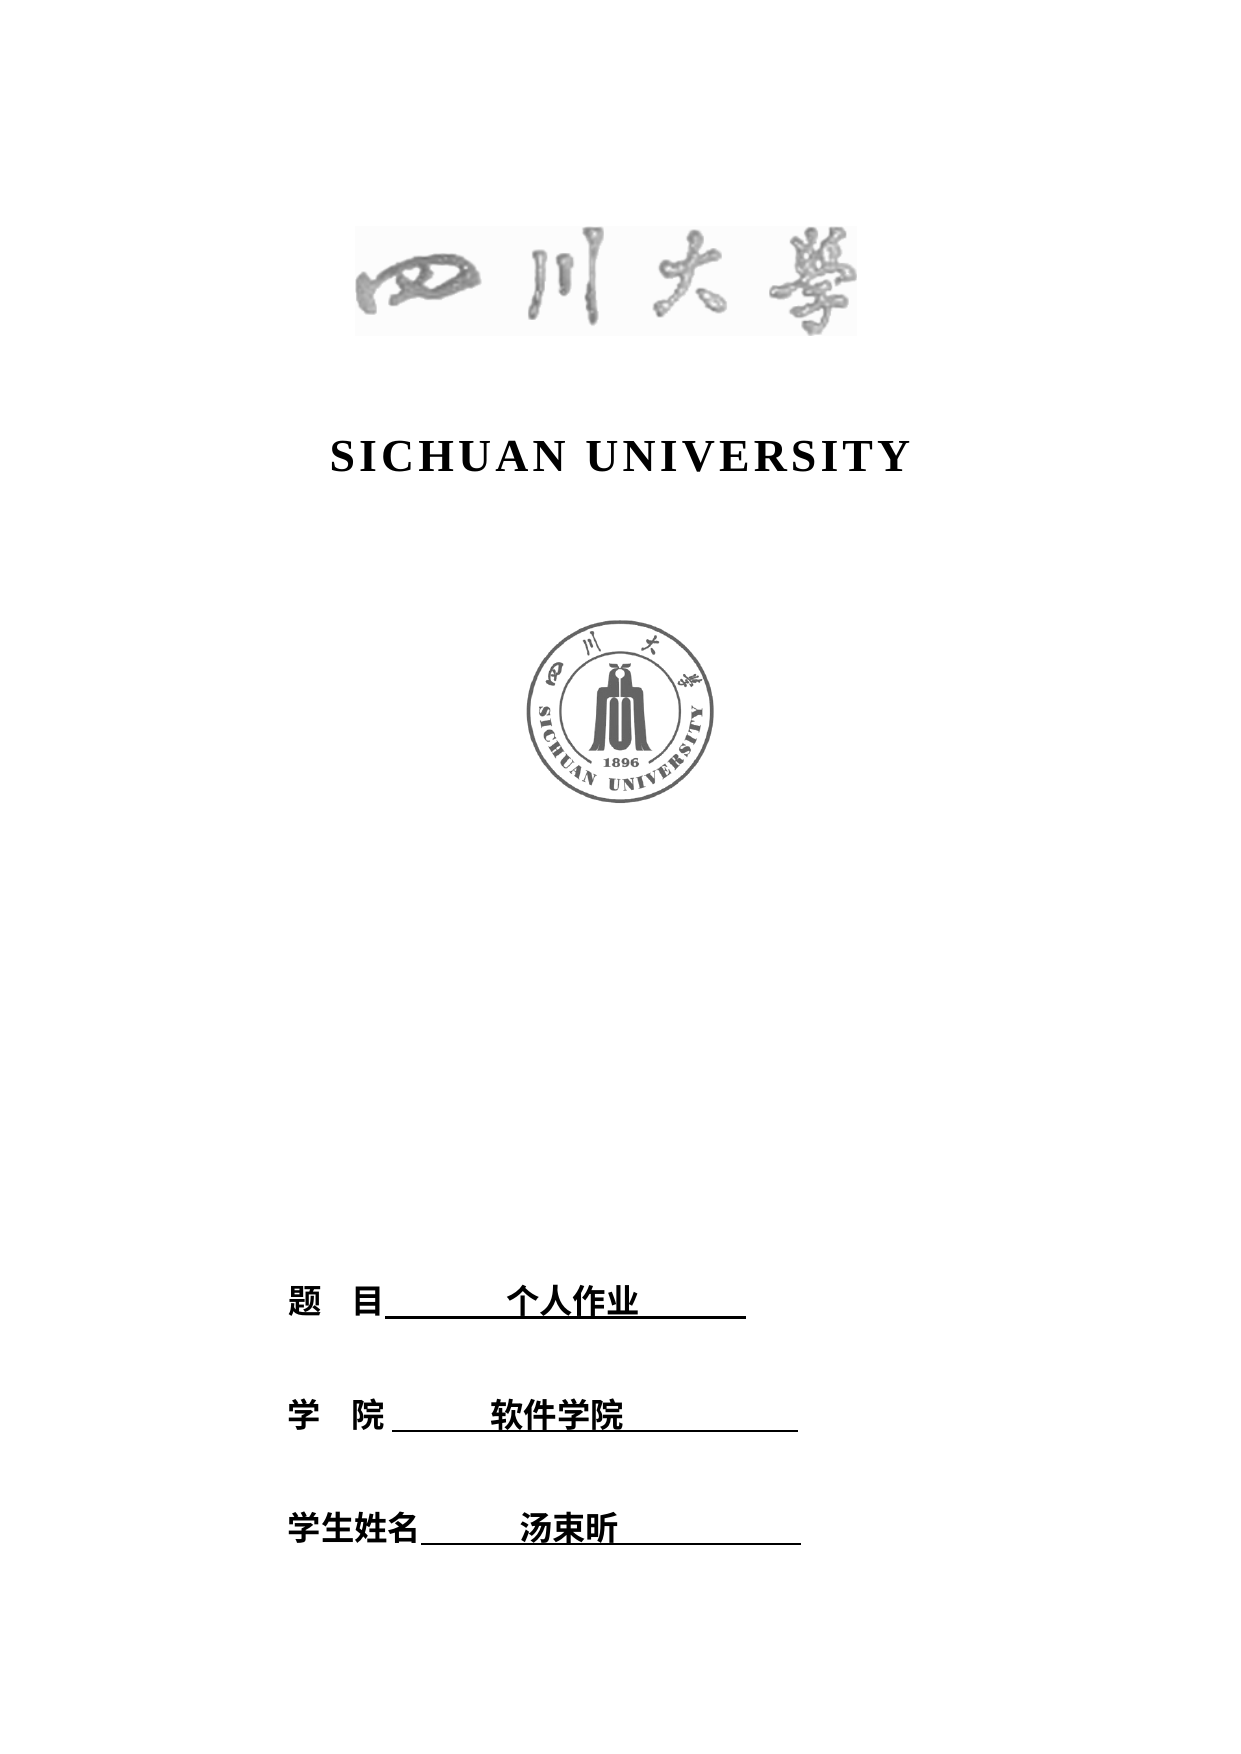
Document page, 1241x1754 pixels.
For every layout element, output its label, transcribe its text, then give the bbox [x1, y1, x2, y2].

text 学 院 软件学院 [187, 1380, 1053, 1445]
text SICHUAN UNIVERSITY [187, 422, 1053, 487]
text 题 目 个人作业 [288, 1267, 1053, 1332]
text 学生姓名 汤束昕 [187, 1493, 1053, 1558]
